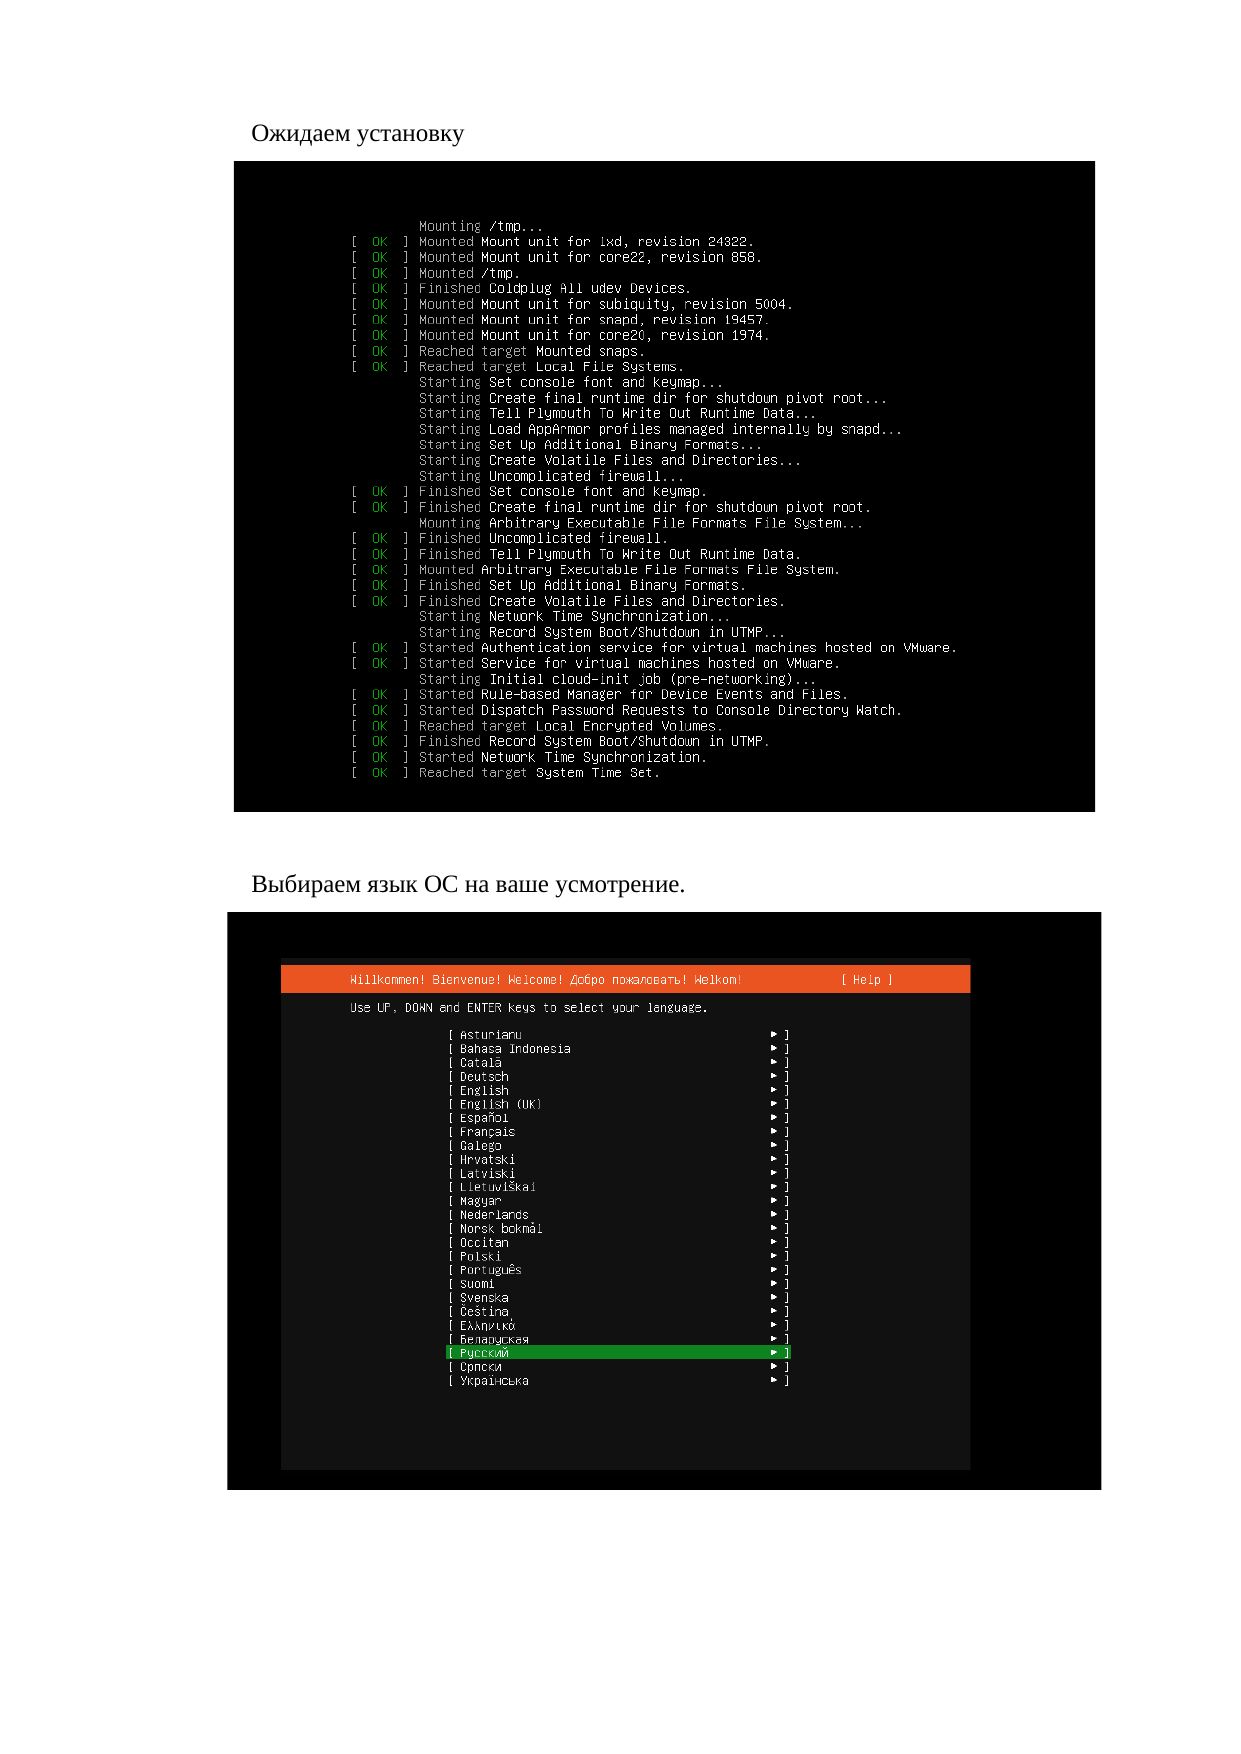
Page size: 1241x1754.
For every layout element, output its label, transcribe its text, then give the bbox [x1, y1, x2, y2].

picture [233, 161, 1096, 812]
picture [227, 912, 1102, 1490]
text Выбираем язык ОС на ваше усмотрение. [177, 869, 1152, 898]
text Ожидаем установку [177, 118, 1152, 147]
